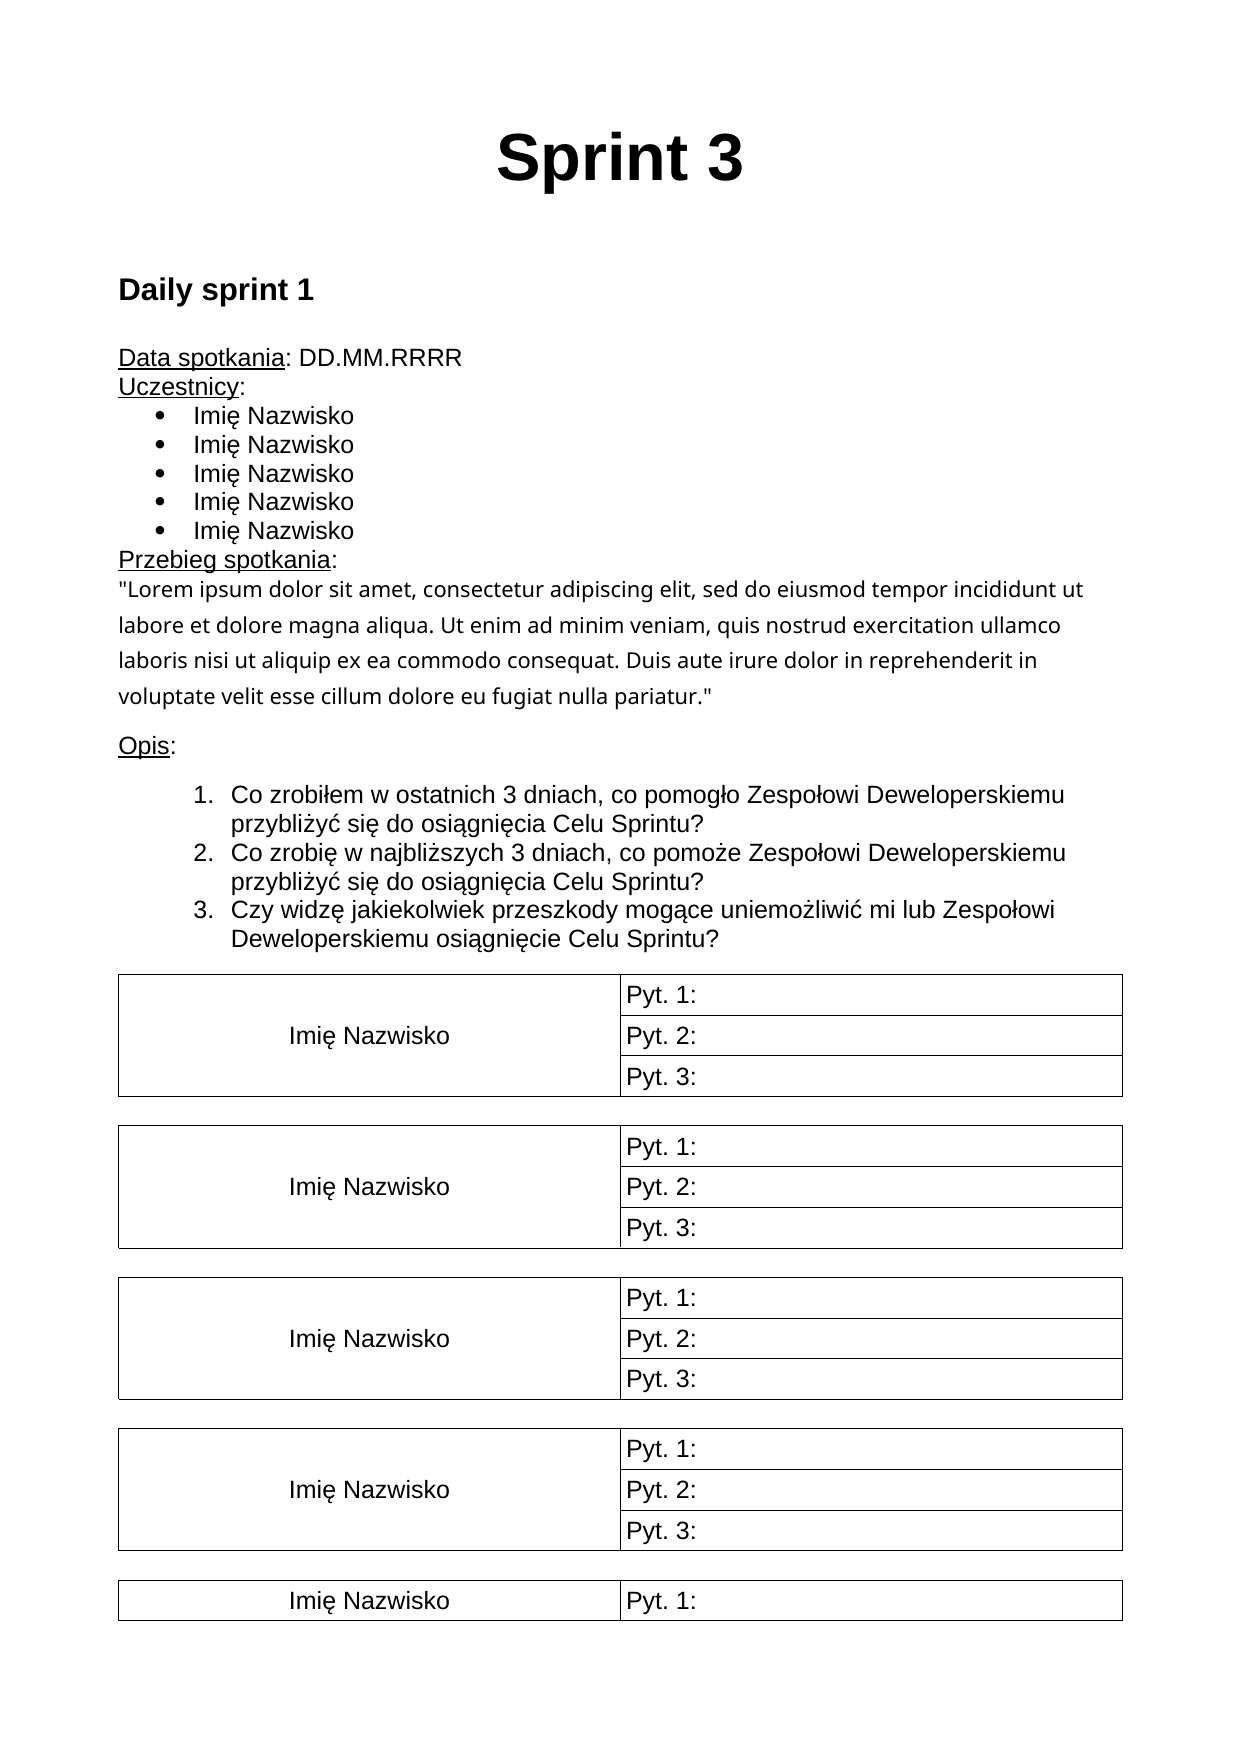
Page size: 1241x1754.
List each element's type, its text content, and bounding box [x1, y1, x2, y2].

table_header Pyt. 1: [621, 1278, 1122, 1317]
list Imię Nazwisko [156, 401, 1122, 430]
table_cell Pyt. 3: [621, 1511, 1122, 1550]
table_header Pyt. 1: [621, 1126, 1122, 1166]
list Co zrobiłem w ostatnich 3 dniach, co pomogło Zespołowi Deweloperskiemu przybliżyć się do osiągnięcia Celu Sprintu? [193, 780, 1122, 838]
table_cell Pyt. 3: [621, 1208, 1122, 1247]
text Uczestnicy: [118, 372, 1122, 401]
table_cell Pyt. 3: [621, 1056, 1122, 1096]
table_header Pyt. 1: [621, 975, 1122, 1014]
table_header Pyt. 1: [621, 1429, 1122, 1469]
list Czy widzę jakiekolwiek przeszkody mogące uniemożliwić mi lub Zespołowi Deweloperskiemu osiągnięcie Celu Sprintu? [193, 895, 1122, 953]
table_header Imię Nazwisko [119, 975, 620, 1096]
table_header Imię Nazwisko [119, 1429, 620, 1550]
table_header Pyt. 1: [621, 1581, 1122, 1620]
table_header Imię Nazwisko [119, 1278, 620, 1399]
text Opis: [118, 731, 1122, 760]
table_header Imię Nazwisko [119, 1581, 620, 1620]
text Data spotkania: DD.MM.RRRR [118, 343, 1122, 372]
table_cell Pyt. 2: [621, 1167, 1122, 1207]
table_cell Pyt. 3: [621, 1359, 1122, 1399]
table_header Imię Nazwisko [119, 1126, 620, 1247]
list Imię Nazwisko [156, 516, 1122, 545]
list Co zrobię w najbliższych 3 dniach, co pomoże Zespołowi Deweloperskiemu przybliżyć się do osiągnięcia Celu Sprintu? [193, 838, 1122, 895]
table_cell Pyt. 2: [621, 1319, 1122, 1358]
text "Lorem ipsum dolor sit amet, consectetur adipiscing elit, sed do eiusmod tempor incididunt ut labore et dolore magna aliqua. Ut enim ad minim veniam, quis nostrud exercitation ullamco laboris nisi ut aliquip ex ea commodo consequat. Duis aute irure dolor in reprehenderit in voluptate velit esse cillum dolore eu fugiat nulla pariatur." [118, 574, 1122, 711]
list Imię Nazwisko [156, 458, 1122, 487]
list Imię Nazwisko [156, 430, 1122, 458]
list Imię Nazwisko [156, 487, 1122, 516]
table_cell Pyt. 2: [621, 1016, 1122, 1055]
text Przebieg spotkania: [118, 545, 1122, 574]
table_cell Pyt. 2: [621, 1470, 1122, 1509]
text Daily sprint 1 [118, 271, 1122, 307]
text Sprint 3 [118, 118, 1122, 195]
